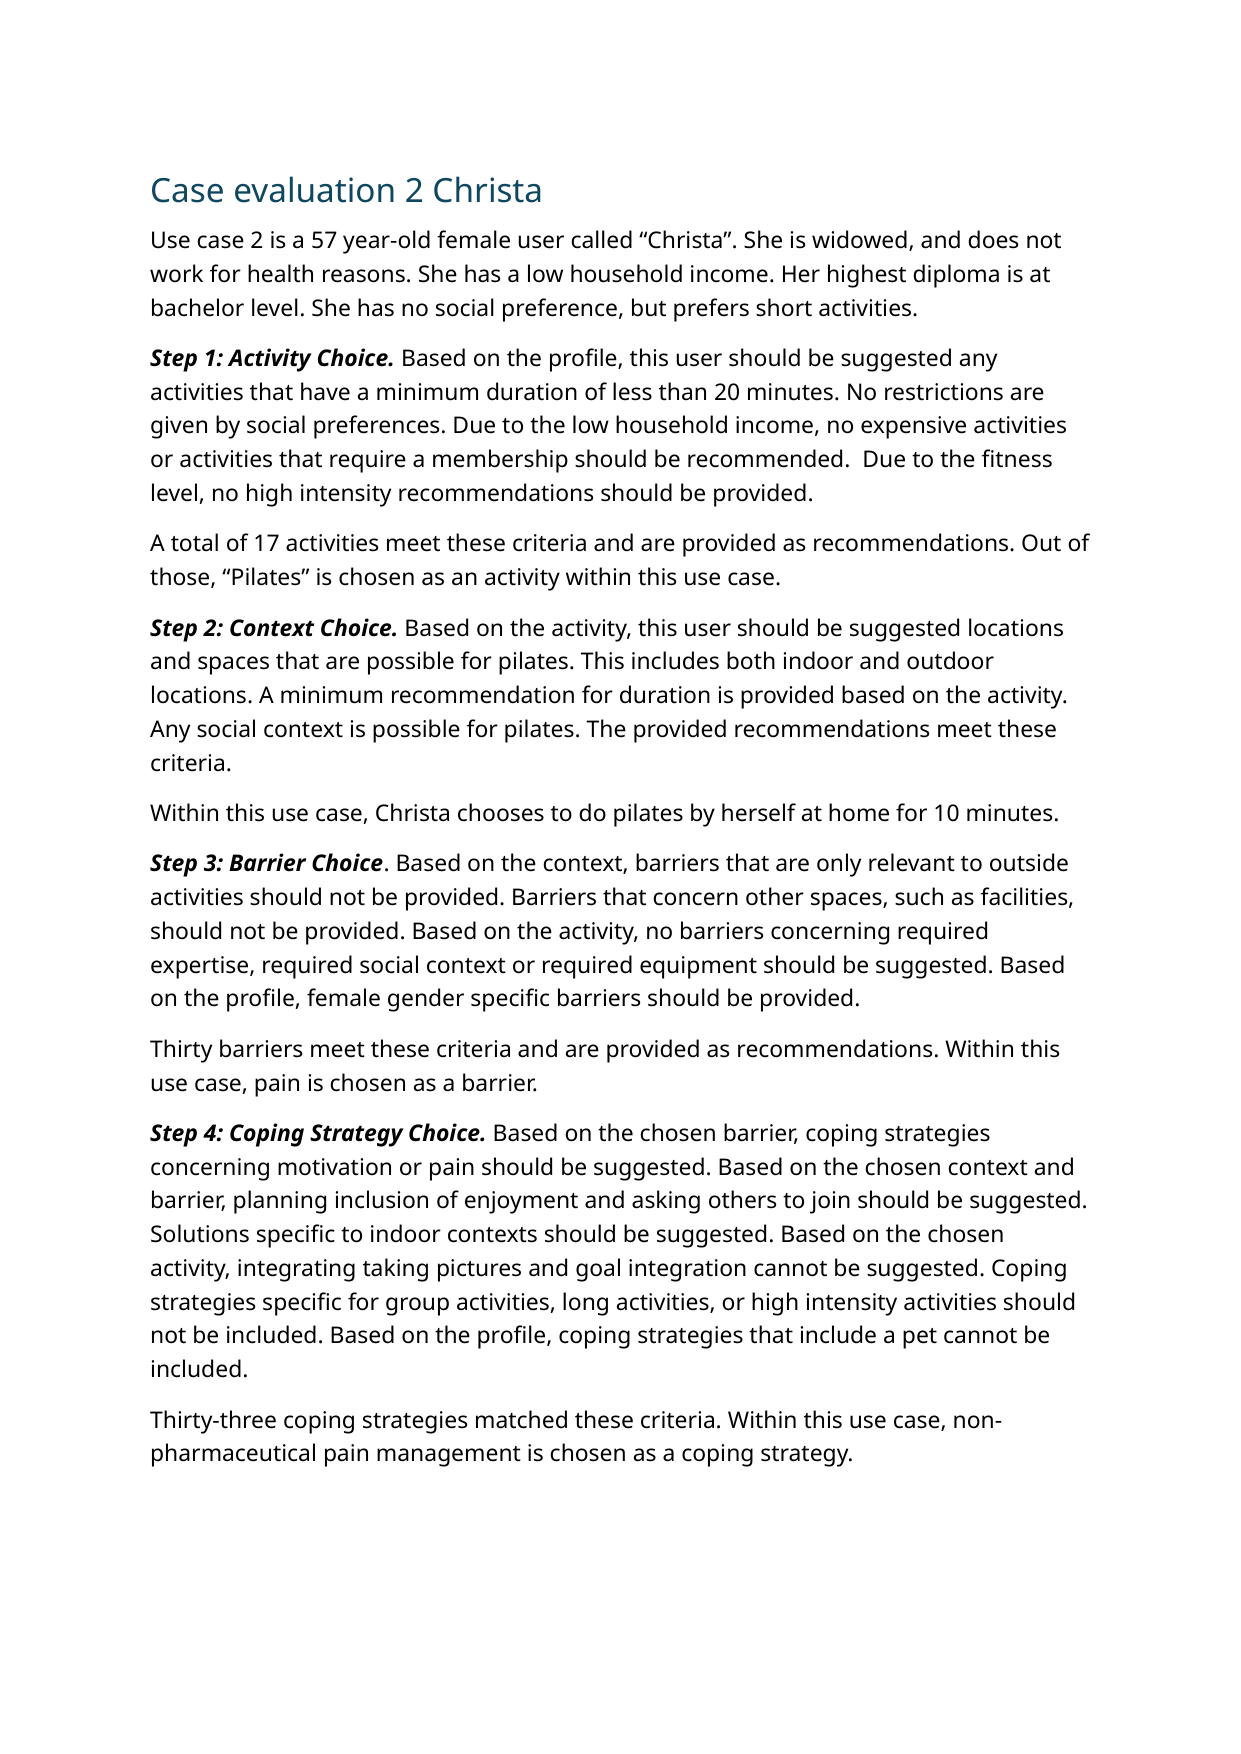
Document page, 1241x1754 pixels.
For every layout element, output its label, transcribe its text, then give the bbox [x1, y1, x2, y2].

text Use case 2 is a 57 year-old female user called “Christa”. She is widowed, and does not work for health reasons. She has a low household income. Her highest diploma is at bachelor level. She has no social preference, but prefers short activities. [150, 224, 1090, 323]
text Within this use case, Christa chooses to do pilates by herself at home for 10 minutes. [150, 797, 1090, 828]
text A total of 17 activities meet these criteria and are provided as recommendations. Out of those, “Pilates” is chosen as an activity within this use case. [150, 527, 1090, 592]
text Step 2: Context Choice. Based on the activity, this user should be suggested locations and spaces that are possible for pilates. This includes both indoor and outdoor locations. A minimum recommendation for duration is provided based on the activity. Any social context is possible for pilates. The provided recommendations meet these criteria. [150, 611, 1090, 778]
text Step 1: Activity Choice. Based on the profile, this user should be suggested any activities that have a minimum duration of less than 20 minutes. No restrictions are given by social preferences. Due to the low household income, no expensive activities or activities that require a membership should be recommended. Due to the fitness level, no high intensity recommendations should be provided. [150, 342, 1090, 508]
text Step 4: Coping Strategy Choice. Based on the chosen barrier, coping strategies concerning motivation or pain should be suggested. Based on the chosen context and barrier, planning inclusion of enjoyment and asking others to join should be suggested. Solutions specific to indoor contexts should be suggested. Based on the chosen activity, integrating taking pictures and goal integration cannot be suggested. Coping strategies specific for group activities, long activities, or high intensity activities should not be included. Based on the profile, coping strategies that include a pet cannot be included. [150, 1117, 1090, 1384]
text Step 3: Barrier Choice. Based on the context, barriers that are only relevant to outside activities should not be provided. Barriers that concern other spaces, such as facilities, should not be provided. Based on the activity, no barriers concerning required expertise, required social context or required equipment should be suggested. Based on the profile, female gender specific barriers should be provided. [150, 847, 1090, 1013]
subtitle Case evaluation 2 Christa [150, 167, 1090, 212]
text Thirty-three coping strategies matched these criteria. Within this use case, non-pharmaceutical pain management is chosen as a coping strategy. [150, 1403, 1090, 1468]
text Thirty barriers meet these criteria and are provided as recommendations. Within this use case, pain is chosen as a barrier. [150, 1033, 1090, 1098]
